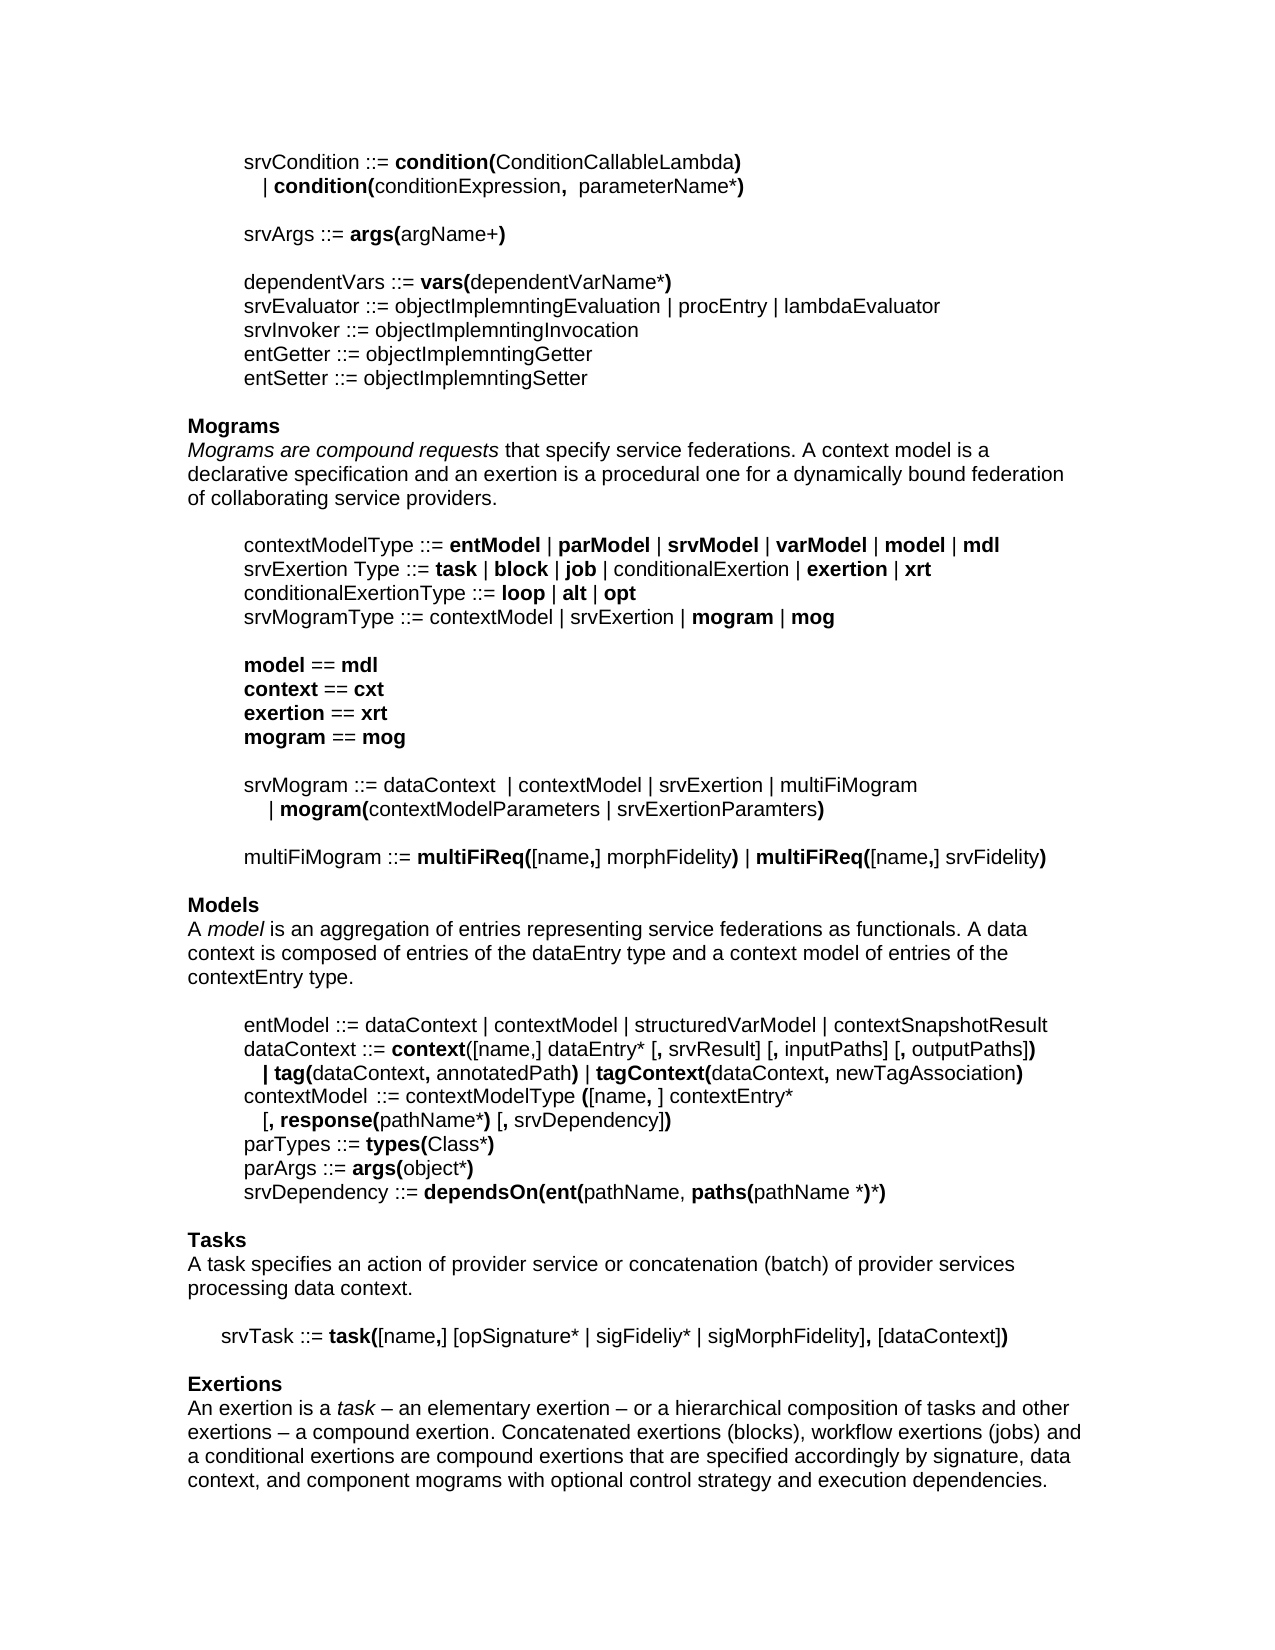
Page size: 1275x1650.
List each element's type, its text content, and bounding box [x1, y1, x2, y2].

text srvEvaluator ::= objectImplemntingEvaluation | procEntry | lambdaEvaluator [187, 294, 1087, 318]
text srvDependency ::= dependsOn(ent(pathName, paths(pathName *)*) [187, 1180, 1087, 1204]
text Models [187, 893, 1087, 917]
text srvMogramType ::= contextModel | srvExertion | mogram | mog [187, 605, 1087, 629]
text A task specifies an action of provider service or concatenation (batch) of provider services processing data context. [187, 1252, 1087, 1300]
text | condition(conditionExpression, parameterName*) [187, 174, 1087, 198]
text srvMogram ::= dataContext | contextModel | srvExertion | multiFiMogram [187, 773, 1087, 797]
text parArgs ::= args(object*) [187, 1156, 1087, 1180]
text contextModel ::= contextModelType ([name, ] contextEntry* [187, 1084, 1087, 1108]
text conditionalExertionType ::= loop | alt | opt [187, 581, 1087, 605]
text [, response(pathName*) [, srvDependency]) [187, 1108, 1087, 1132]
text srvArgs ::= args(argName+) [187, 222, 1087, 246]
text contextModelType ::= entModel | parModel | srvModel | varModel | model | mdl [187, 533, 1087, 557]
text entSetter ::= objectImplemntingSetter [187, 366, 1087, 389]
text parTypes ::= types(Class*) [187, 1132, 1087, 1156]
text context == cxt [187, 677, 1087, 701]
text dependentVars ::= vars(dependentVarName*) [187, 270, 1087, 294]
text Mograms [187, 413, 1087, 437]
text srvCondition ::= condition(ConditionCallableLambda) [187, 150, 1087, 174]
text Tasks [187, 1228, 1087, 1252]
text entModel ::= dataContext | contextModel | structuredVarModel | contextSnapshotResult [187, 1012, 1087, 1036]
text srvExertion Type ::= task | block | job | conditionalExertion | exertion | xrt [187, 557, 1087, 581]
text Exertions [187, 1372, 1087, 1396]
text entGetter ::= objectImplemntingGetter [187, 342, 1087, 366]
text Mograms are compound requests that specify service federations. A context model is a declarative specification and an exertion is a procedural one for a dynamically bound federation of collaborating service providers. [187, 437, 1087, 509]
text mogram == mog [187, 725, 1087, 749]
text exertion == xrt [187, 701, 1087, 725]
text dataContext ::= context([name,] dataEntry* [, srvResult] [, inputPaths] [, outputPaths]) [187, 1036, 1087, 1060]
text srvInvoker ::= objectImplemntingInvocation [187, 318, 1087, 342]
text | tag(dataContext, annotatedPath) | tagContext(dataContext, newTagAssociation) [187, 1060, 1087, 1084]
text | mogram(contextModelParameters | srvExertionParamters) [187, 797, 1087, 821]
text A model is an aggregation of entries representing service federations as functionals. A data context is composed of entries of the dataEntry type and a context model of entries of the contextEntry type. [187, 917, 1087, 988]
text model == mdl [187, 653, 1087, 677]
text srvTask ::= task([name,] [opSignature* | sigFideliy* | sigMorphFidelity], [dataContext]) [187, 1324, 1087, 1348]
text multiFiMogram ::= multiFiReq([name,] morphFidelity) | multiFiReq([name,] srvFidelity) [187, 845, 1087, 869]
